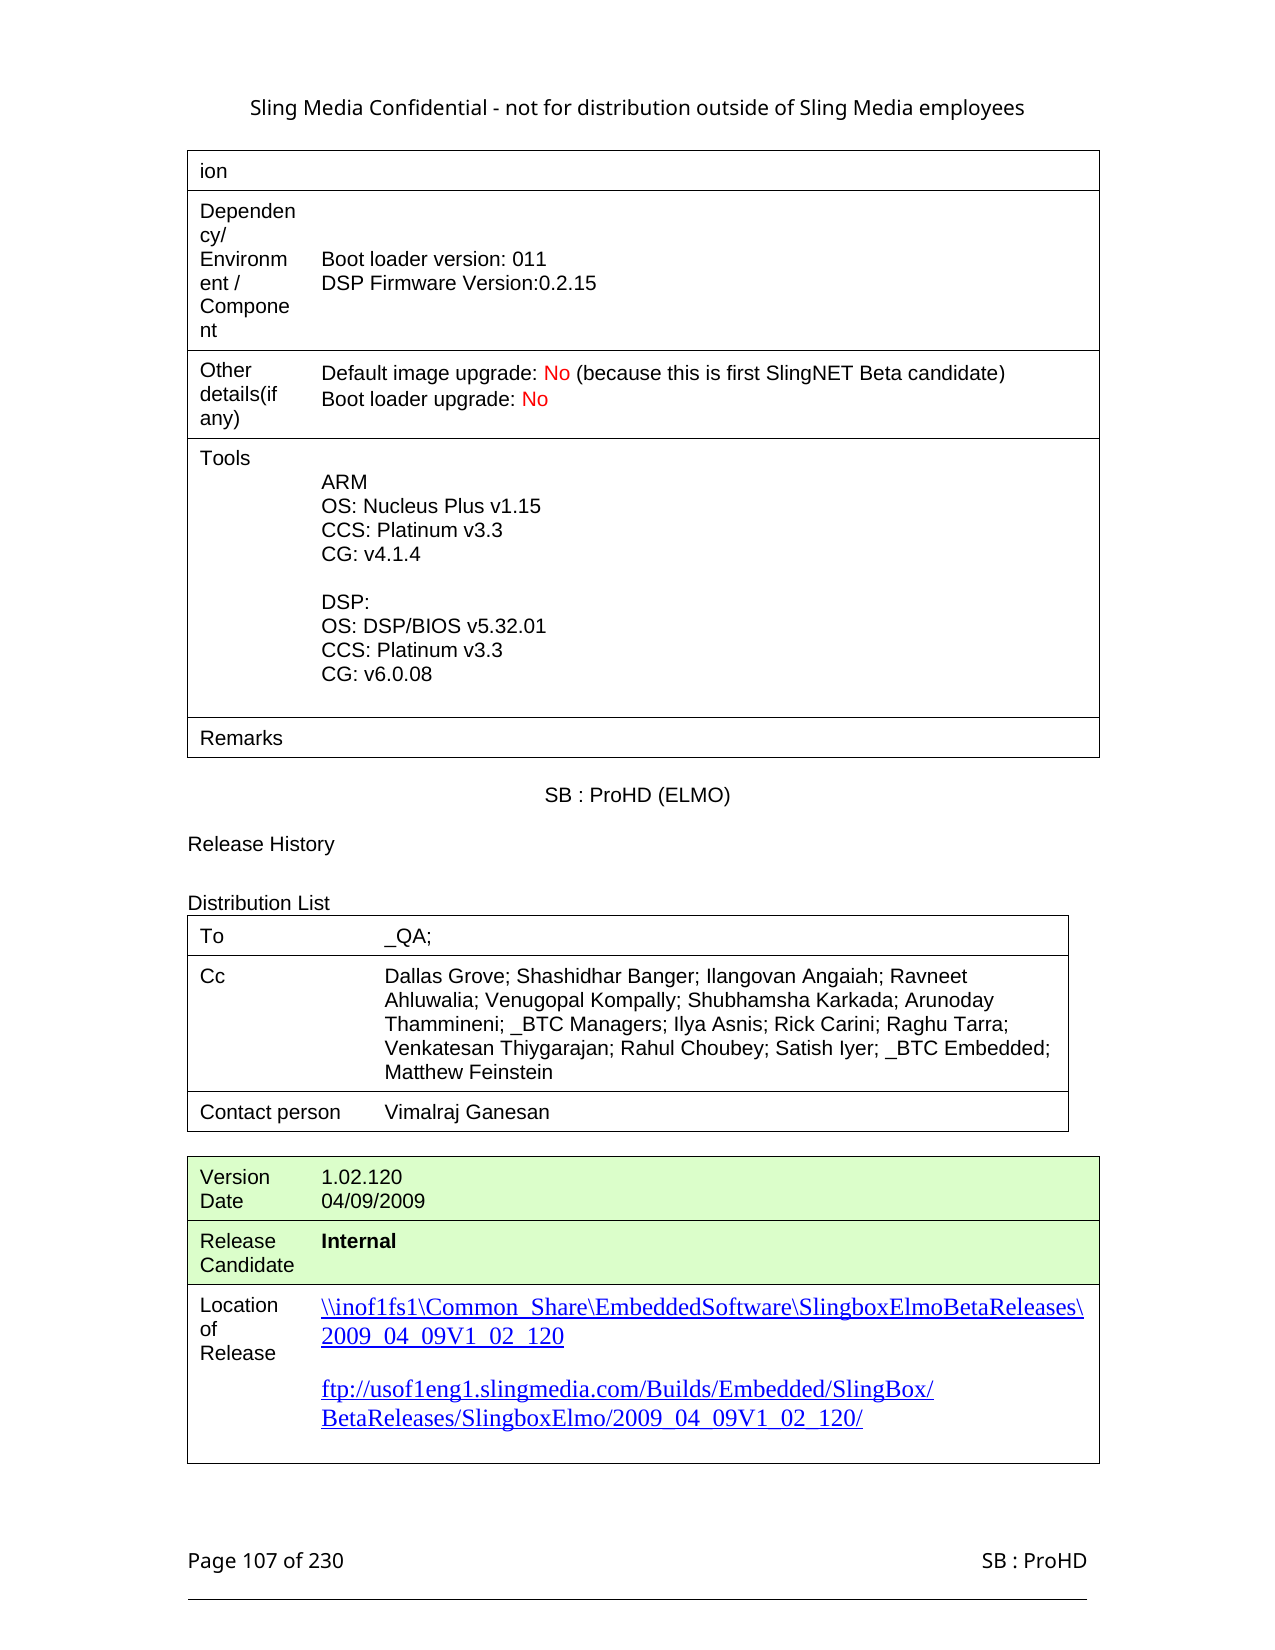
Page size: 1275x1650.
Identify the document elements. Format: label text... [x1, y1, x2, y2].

table_cell Other details(if any) [188, 351, 309, 438]
subtitle SB : ProHD (ELMO) [187, 783, 1087, 807]
table_header _QA; [372, 916, 1068, 955]
table_cell Internal [309, 1221, 1099, 1284]
subtitle Release History [187, 832, 1087, 856]
table_cell Vimalraj Ganesan [372, 1092, 1068, 1131]
table_cell Contact person [188, 1092, 372, 1131]
table_cell Classification [188, 151, 309, 190]
table_cell [309, 718, 1099, 757]
table_cell [309, 151, 1099, 190]
table_cell Dallas Grove; Shashidhar Banger; Ilangovan Angaiah; Ravneet Ahluwalia; Venugopal Kompally; Shubhamsha Karkada; Arunoday Thammineni; _BTC Managers; Ilya Asnis; Rick Carini; Raghu Tarra; Venkatesan Thiygarajan; Rahul Choubey; Satish Iyer; _BTC Embedded; Matthew Feinstein [372, 956, 1068, 1091]
table_cell Cc [188, 956, 372, 1091]
table_header 1.02.120 04/09/2009 [309, 1157, 1099, 1220]
table_cell ARM OS: Nucleus Plus v1.15 CCS: Platinum v3.3 CG: v4.1.4 DSP: OS: DSP/BIOS v5.32.01 CCS: Platinum v3.3 CG: v6.0.08 [309, 439, 1099, 717]
table_cell Tools [188, 439, 309, 717]
table_header Version Date [188, 1157, 309, 1220]
text Distribution List [187, 891, 1087, 915]
table_cell Remarks [188, 718, 309, 757]
table_cell Dependency/ Environment / Component [188, 191, 309, 350]
table_cell Location of Release [188, 1285, 309, 1463]
table_cell Release Candidate [188, 1221, 309, 1284]
table_cell Boot loader version: 011 DSP Firmware Version:0.2.15 [309, 191, 1099, 350]
table_cell \\inof1fs1\Common_Share\EmbeddedSoftware\SlingboxElmoBetaReleases\2009_04_09V1_02_120 ftp://usof1eng1.slingmedia.com/Builds/Embedded/SlingBox/BetaReleases/SlingboxElmo/2009_04_09V1_02_120/ [309, 1285, 1099, 1463]
table_cell Default image upgrade: No (because this is first SlingNET Beta candidate) Boot loader upgrade: No [309, 351, 1099, 438]
table_header To [188, 916, 372, 955]
